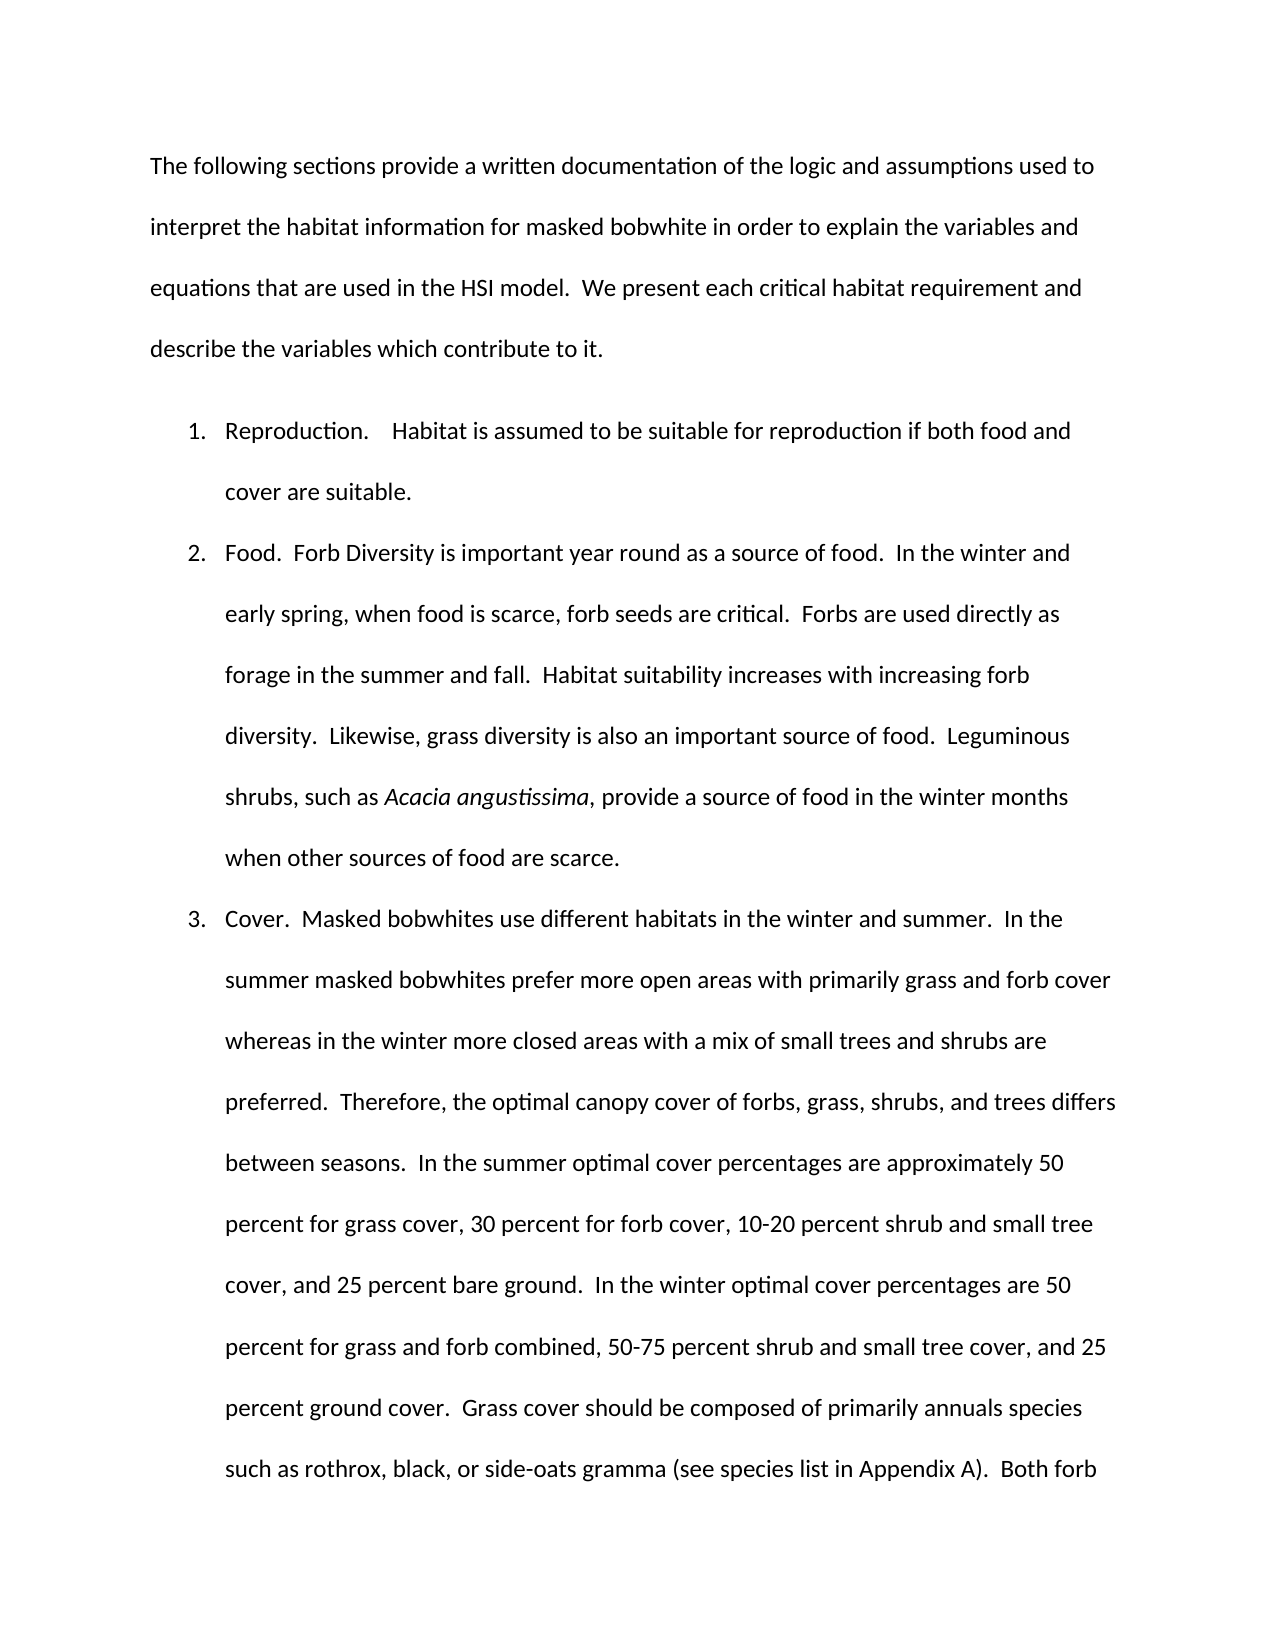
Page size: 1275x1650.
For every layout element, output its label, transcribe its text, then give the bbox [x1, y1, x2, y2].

list Reproduction. Habitat is assumed to be suitable for reproduction if both food and cover are suitable. [187, 415, 1125, 507]
text The following sections provide a written documentation of the logic and assumptions used to interpret the habitat information for masked bobwhite in order to explain the variables and equations that are used in the HSI model. We present each critical habitat requirement and describe the variables which contribute to it. [150, 150, 1125, 364]
list Food. Forb Diversity is important year round as a source of food. In the winter and early spring, when food is scarce, forb seeds are critical. Forbs are used directly as forage in the summer and fall. Habitat suitability increases with increasing forb diversity. Likewise, grass diversity is also an important source of food. Leguminous shrubs, such as Acacia angustissima, provide a source of food in the winter months when other sources of food are scarce. [187, 537, 1125, 873]
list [187, 903, 1125, 1483]
